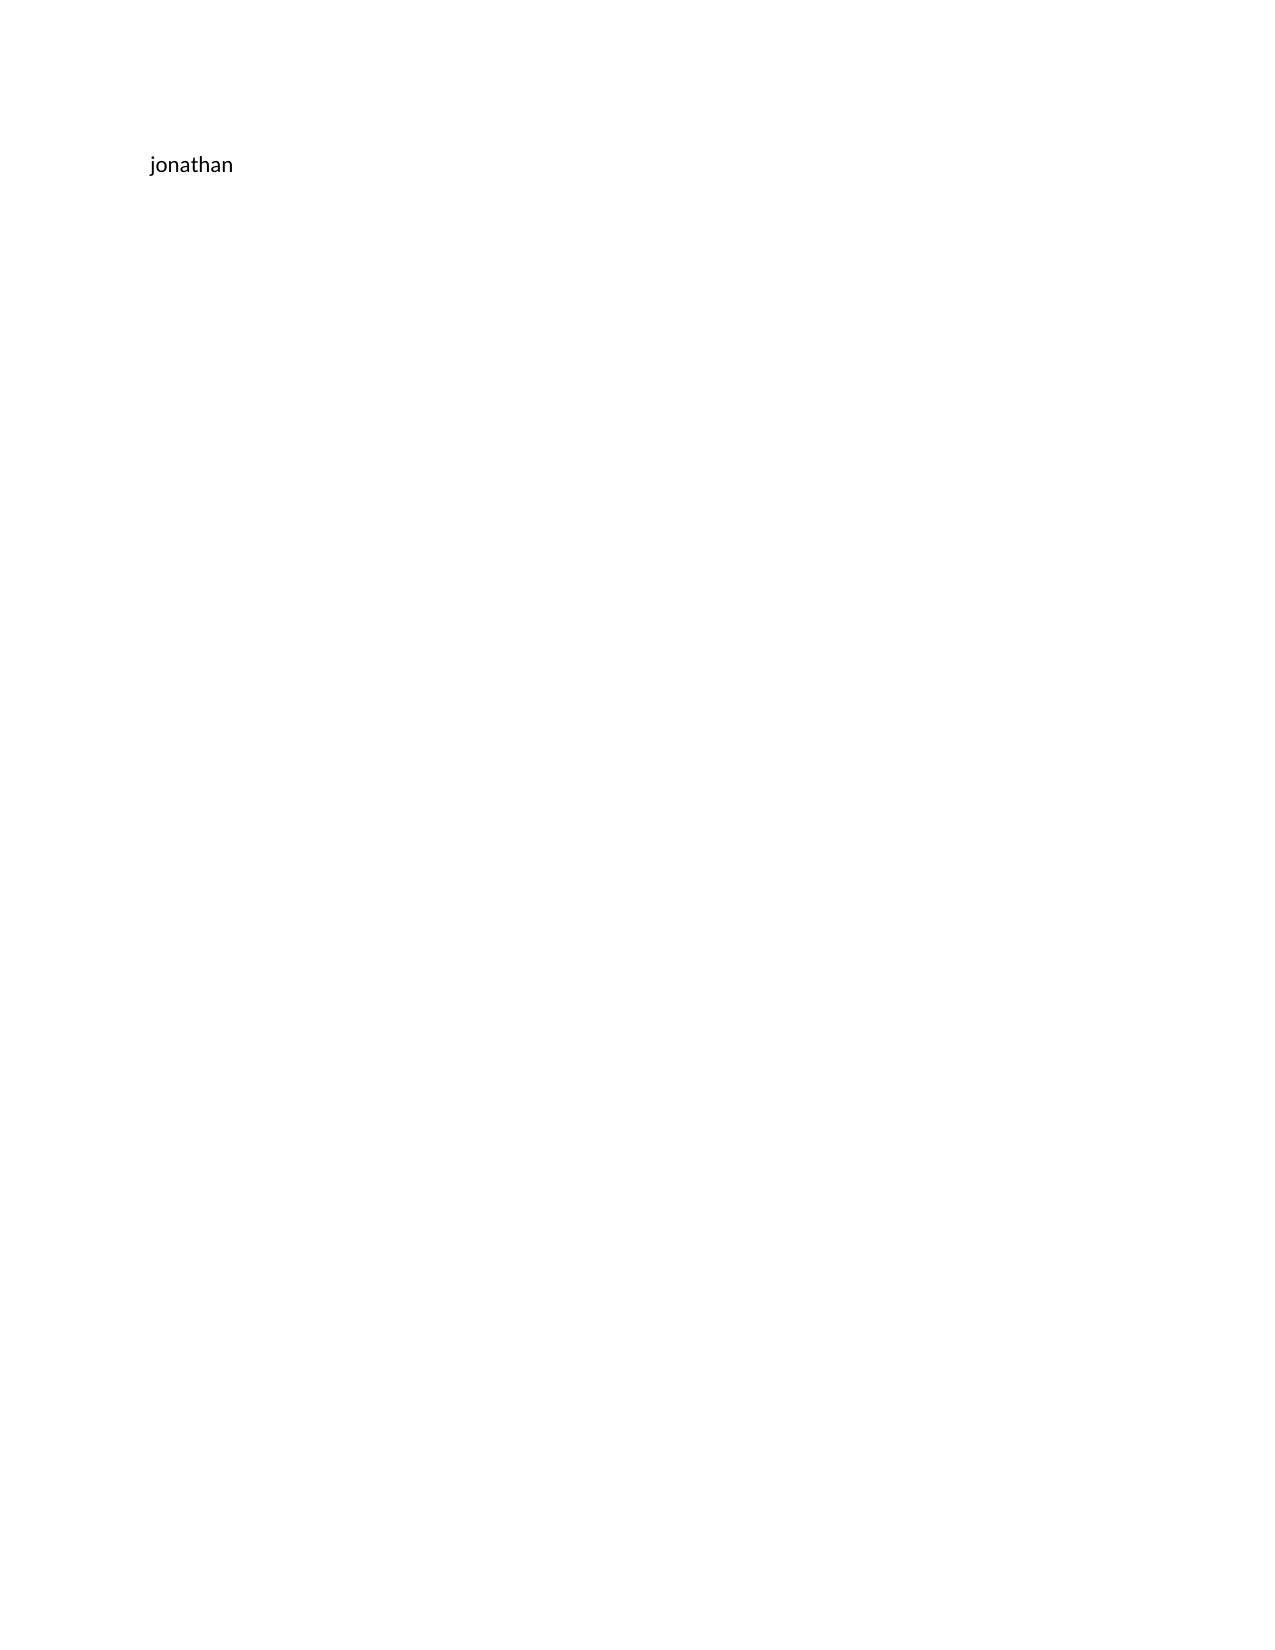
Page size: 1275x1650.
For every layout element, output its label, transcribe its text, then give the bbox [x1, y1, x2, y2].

text jonathan [150, 150, 1125, 178]
